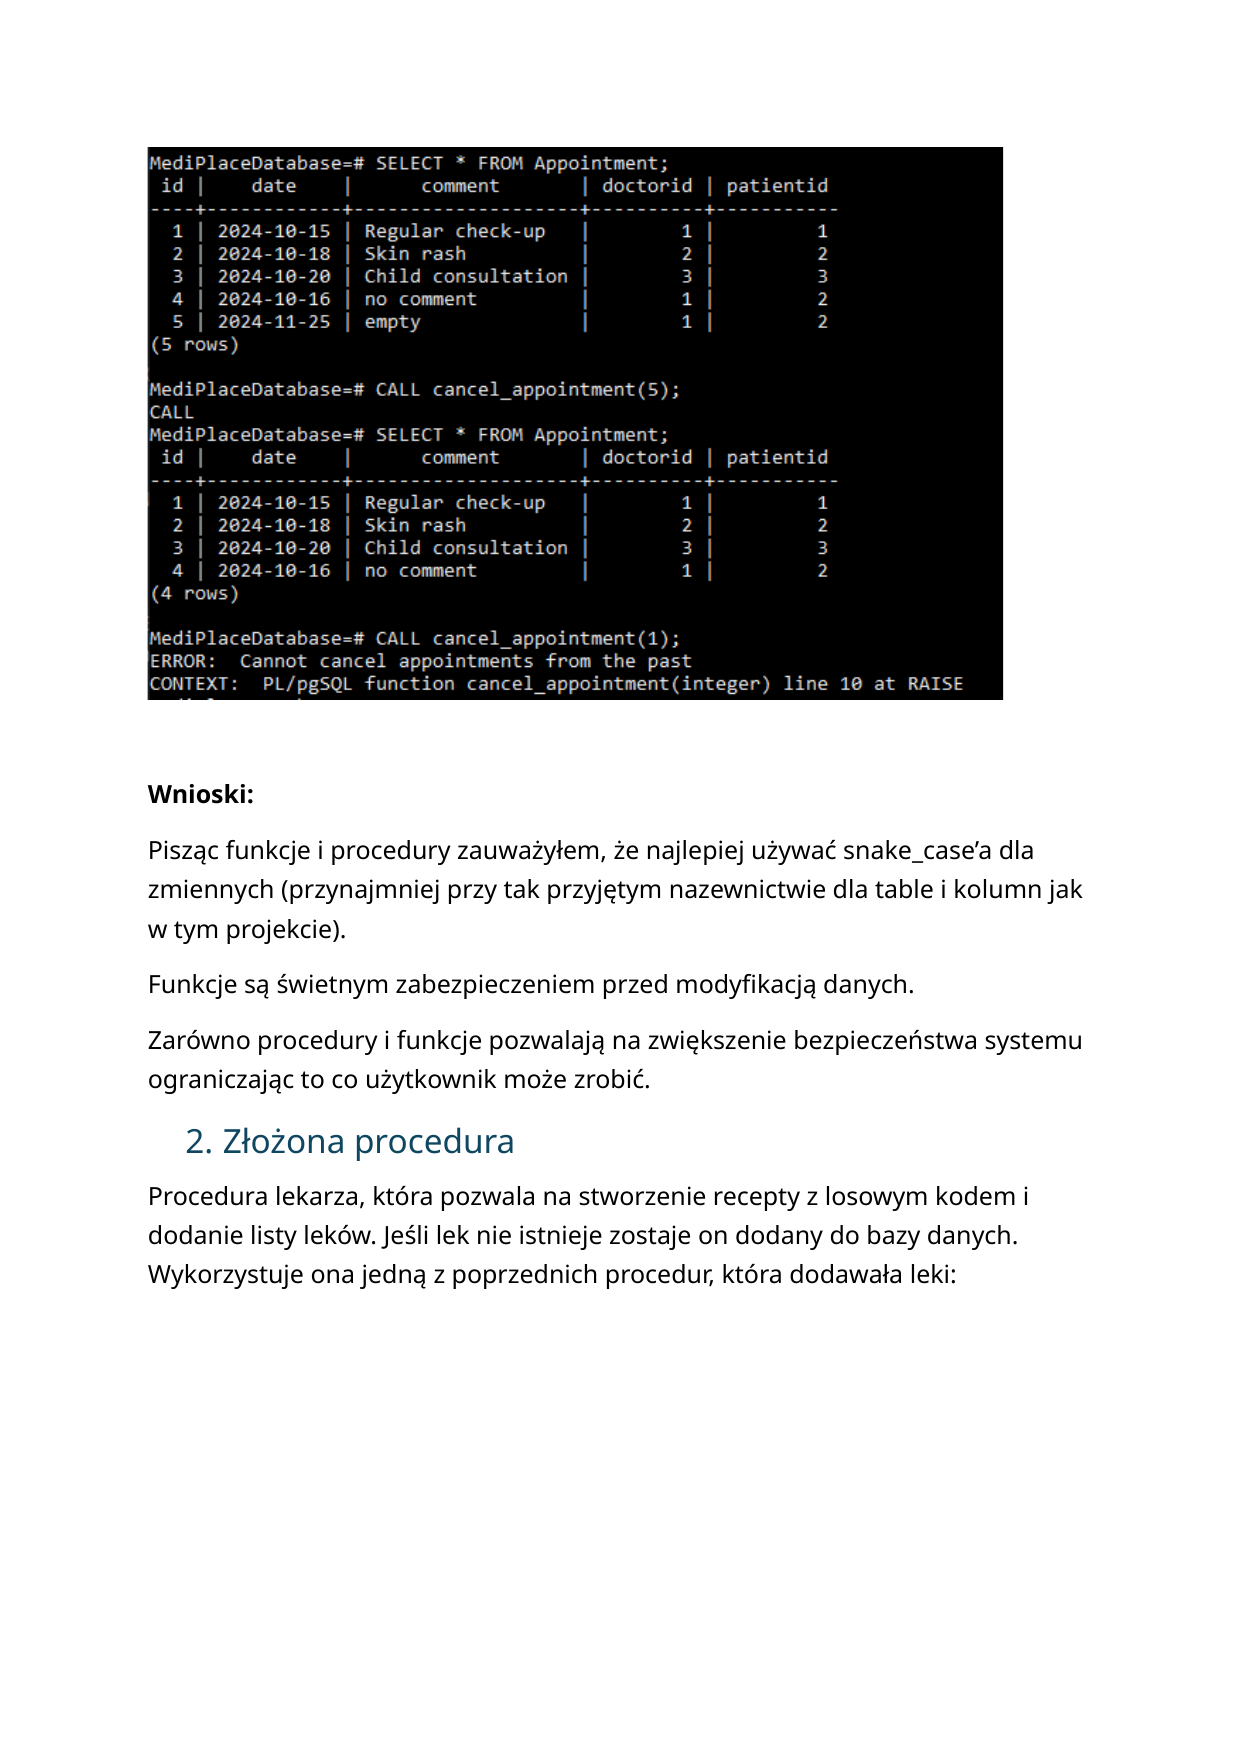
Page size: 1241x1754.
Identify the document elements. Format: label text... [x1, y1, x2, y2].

text Wnioski: [148, 777, 1093, 811]
picture [147, 147, 1004, 700]
text Funkcje są świetnym zabezpieczeniem przed modyfikacją danych. [148, 967, 1093, 1001]
text Procedura lekarza, która pozwala na stworzenie recepty z losowym kodem i dodanie listy leków. Jeśli lek nie istnieje zostaje on dodany do bazy danych. Wykorzystuje ona jedną z poprzednich procedur, która dodawała leki: [148, 1178, 1093, 1291]
subtitle Złożona procedura [185, 1118, 1093, 1163]
text Zarówno procedury i funkcje pozwalają na zwiększenie bezpieczeństwa systemu ograniczając to co użytkownik może zrobić. [148, 1023, 1093, 1096]
text Pisząc funkcje i procedury zauważyłem, że najlepiej używać snake_case’a dla zmiennych (przynajmniej przy tak przyjętym nazewnictwie dla table i kolumn jak w tym projekcie). [148, 833, 1093, 945]
